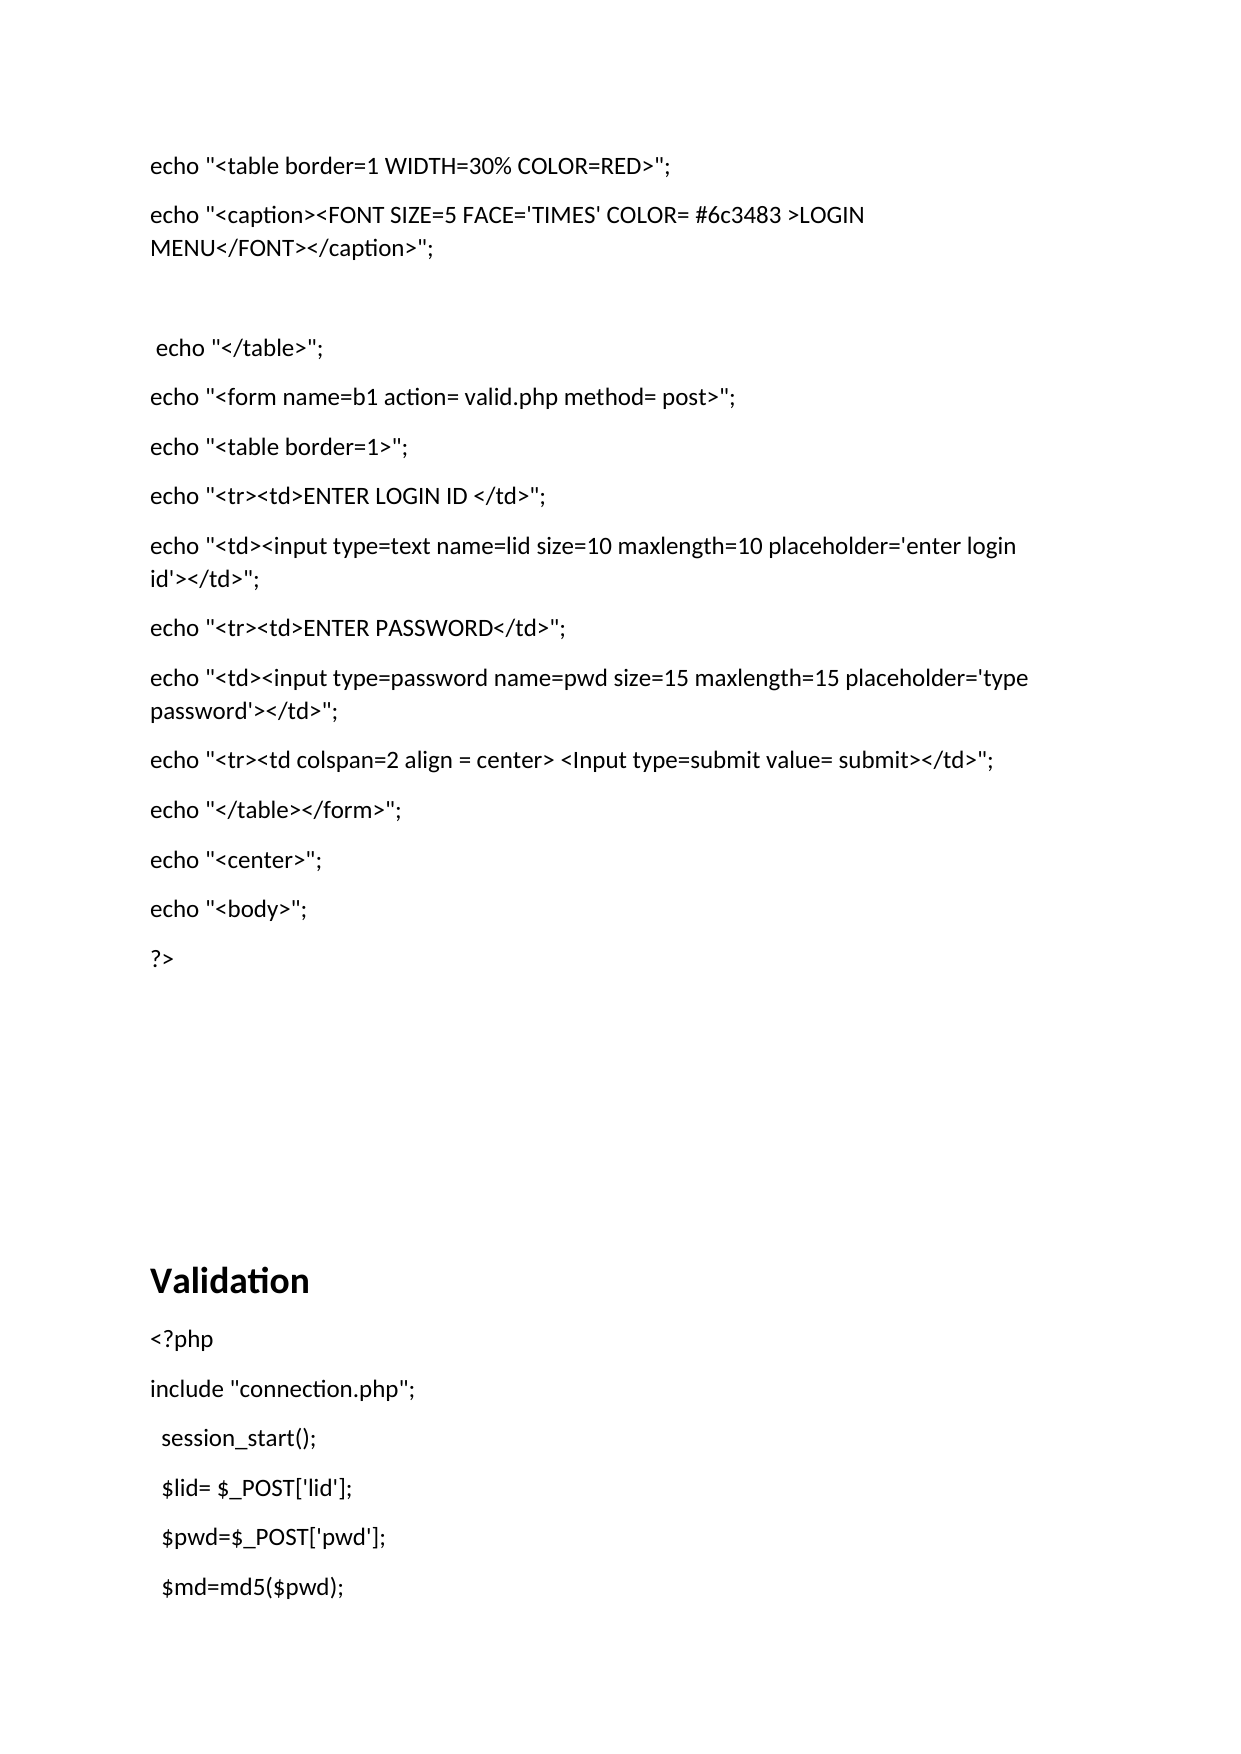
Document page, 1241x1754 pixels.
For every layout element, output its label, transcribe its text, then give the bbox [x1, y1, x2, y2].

text echo "<td><input type=text name=lid size=10 maxlength=10 placeholder='enter login id'></td>"; [150, 530, 1090, 593]
text $md=md5($pwd); [150, 1571, 1090, 1602]
text $lid= $_POST['lid']; [150, 1472, 1090, 1502]
text echo "<tr><td>ENTER PASSWORD</td>"; [150, 612, 1090, 643]
text echo "<form name=b1 action= valid.php method= post>"; [150, 381, 1090, 412]
text echo "<caption><FONT SIZE=5 FACE='TIMES' COLOR= #6c3483 >LOGIN MENU</FONT></caption>"; [150, 199, 1090, 263]
text include "connection.php"; [150, 1373, 1090, 1403]
text echo "<body>"; [150, 893, 1090, 924]
text $pwd=$_POST['pwd']; [150, 1522, 1090, 1552]
text ?> [150, 943, 1090, 973]
text echo "<td><input type=password name=pwd size=15 maxlength=15 placeholder='type password'></td>"; [150, 662, 1090, 726]
text echo "<tr><td>ENTER LOGIN ID </td>"; [150, 480, 1090, 511]
text echo "<center>"; [150, 844, 1090, 874]
text Validation [150, 1257, 1090, 1303]
text echo "</table></form>"; [150, 794, 1090, 825]
text session_start(); [150, 1422, 1090, 1453]
text echo "<table border=1>"; [150, 431, 1090, 461]
text <?php [150, 1323, 1090, 1354]
text echo "<table border=1 WIDTH=30% COLOR=RED>"; [150, 150, 1090, 181]
text echo "<tr><td colspan=2 align = center> <Input type=submit value= submit></td>"; [150, 744, 1090, 775]
text echo "</table>"; [150, 332, 1090, 362]
